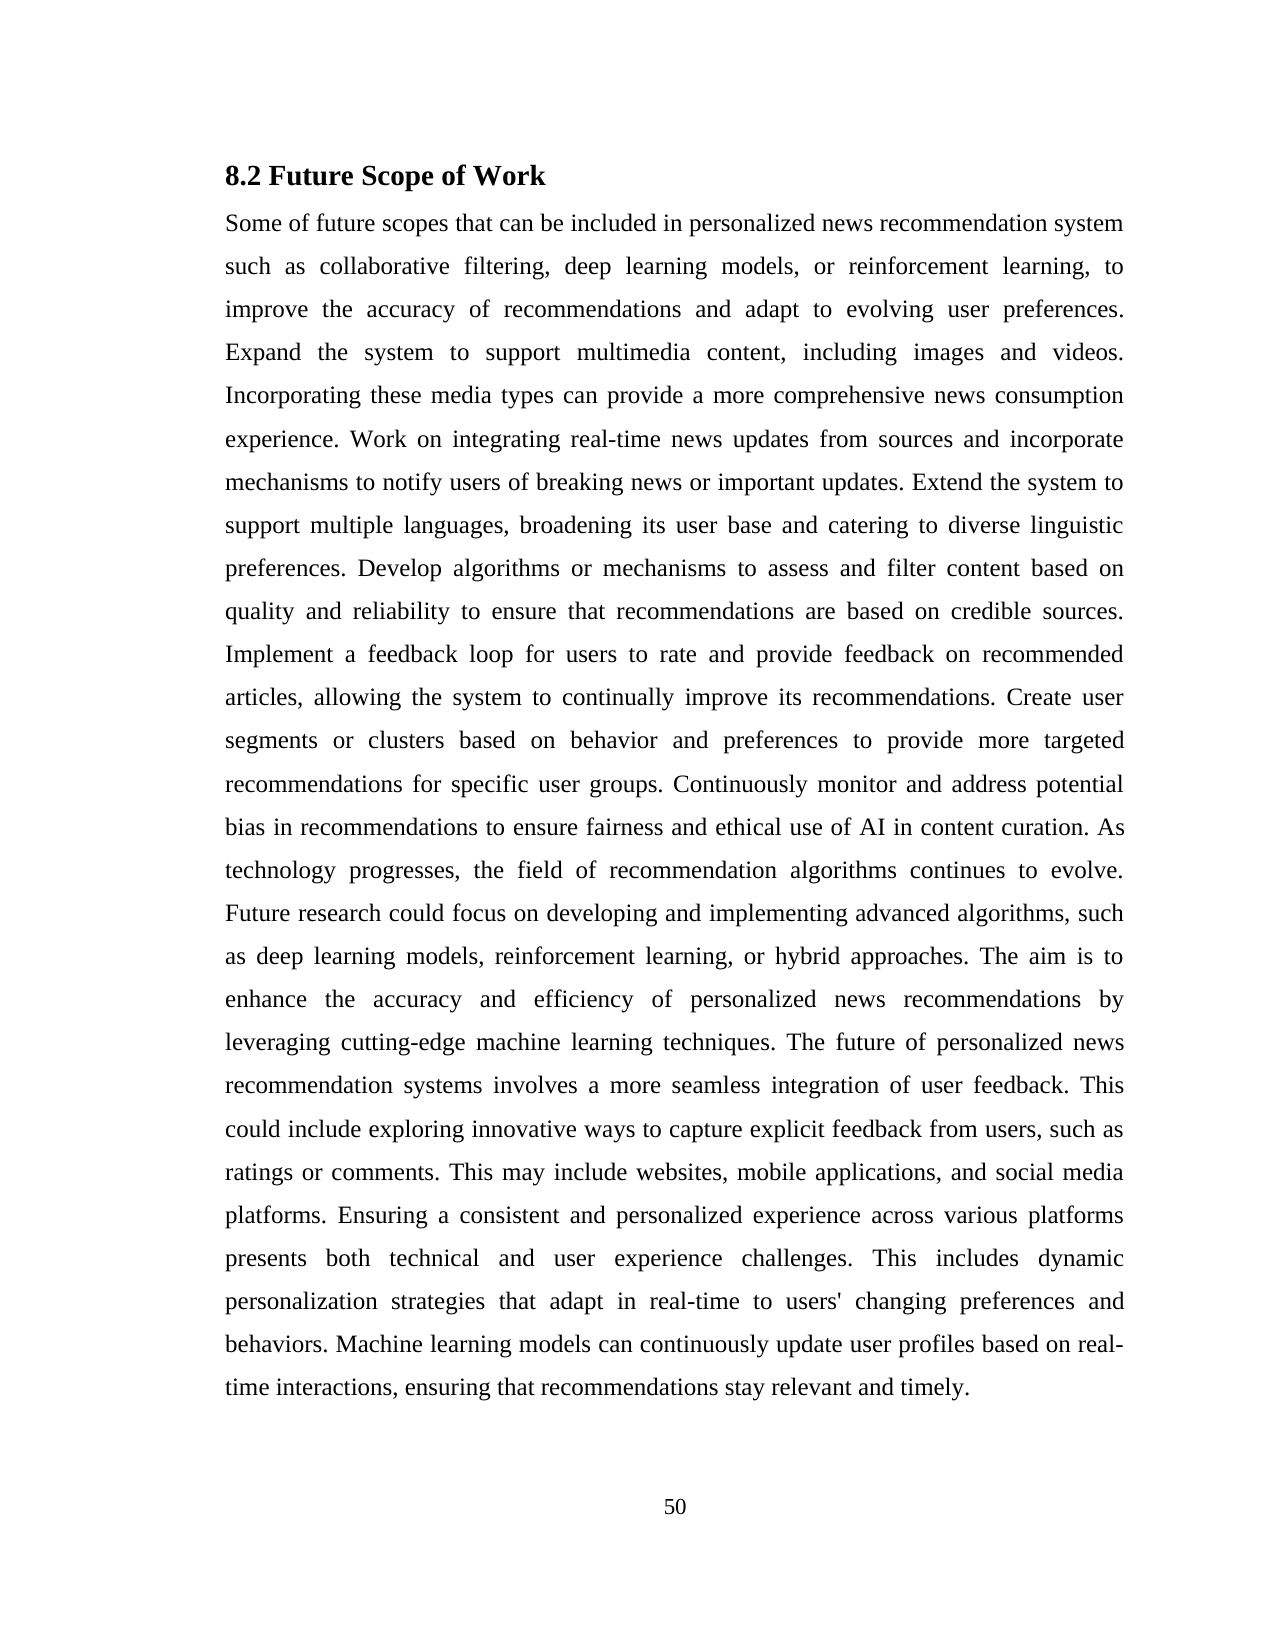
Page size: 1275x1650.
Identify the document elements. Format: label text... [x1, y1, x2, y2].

subtitle 8.2 Future Scope of Work [225, 158, 1125, 191]
text Some of future scopes that can be included in personalized news recommendation system such as collaborative filtering, deep learning models, or reinforcement learning, to improve the accuracy of recommendations and adapt to evolving user preferences. Expand the system to support multimedia content, including images and videos. Incorporating these media types can provide a more comprehensive news consumption experience. Work on integrating real-time news updates from sources and incorporate mechanisms to notify users of breaking news or important updates. Extend the system to support multiple languages, broadening its user base and catering to diverse linguistic preferences. Develop algorithms or mechanisms to assess and filter content based on quality and reliability to ensure that recommendations are based on credible sources. Implement a feedback loop for users to rate and provide feedback on recommended articles, allowing the system to continually improve its recommendations. Create user segments or clusters based on behavior and preferences to provide more targeted recommendations for specific user groups. Continuously monitor and address potential bias in recommendations to ensure fairness and ethical use of AI in content curation. As technology progresses, the field of recommendation algorithms continues to evolve. Future research could focus on developing and implementing advanced algorithms, such as deep learning models, reinforcement learning, or hybrid approaches. The aim is to enhance the accuracy and efficiency of personalized news recommendations by leveraging cutting-edge machine learning techniques. The future of personalized news recommendation systems involves a more seamless integration of user feedback. This could include exploring innovative ways to capture explicit feedback from users, such as ratings or comments. This may include websites, mobile applications, and social media platforms. Ensuring a consistent and personalized experience across various platforms presents both technical and user experience challenges. This includes dynamic personalization strategies that adapt in real-time to users' changing preferences and behaviors. Machine learning models can continuously update user profiles based on real-time interactions, ensuring that recommendations stay relevant and timely. [225, 208, 1125, 1401]
